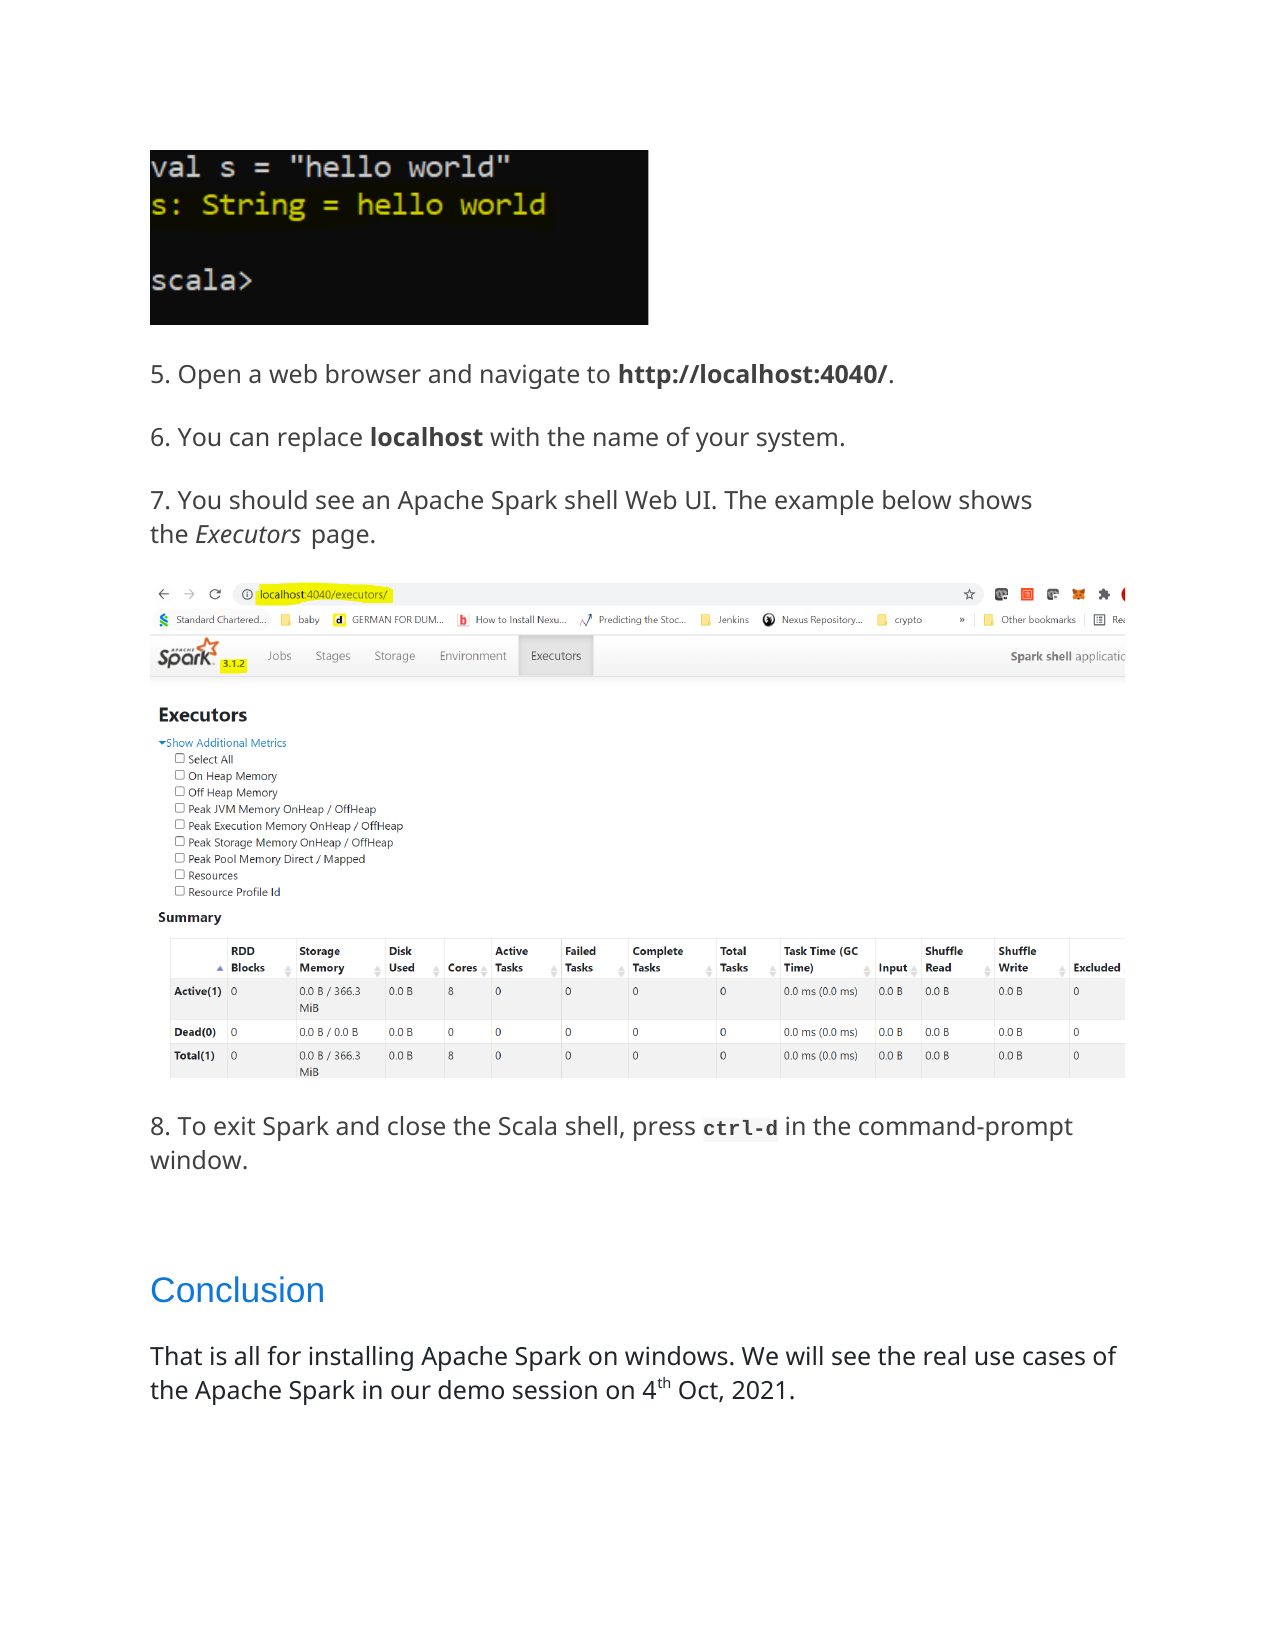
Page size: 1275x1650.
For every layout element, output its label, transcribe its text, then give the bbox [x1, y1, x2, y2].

text Conclusion [150, 1269, 1125, 1310]
text That is all for installing Apache Spark on windows. We will see the real use cases of the Apache Spark in our demo session on 4th Oct, 2021. [150, 1339, 1125, 1407]
text 6. You can replace localhost with the name of your system. [150, 419, 1125, 454]
picture [150, 150, 649, 325]
text 5. Open a web browser and navigate to http://localhost:4040/. [150, 356, 1125, 390]
text 8. To exit Spark and close the Scala shell, press ctrl-d in the command-prompt window. [150, 1108, 1125, 1177]
text 7. You should see an Apache Spark shell Web UI. The example below shows the Executors page. [150, 483, 1125, 551]
picture [150, 580, 1125, 1078]
